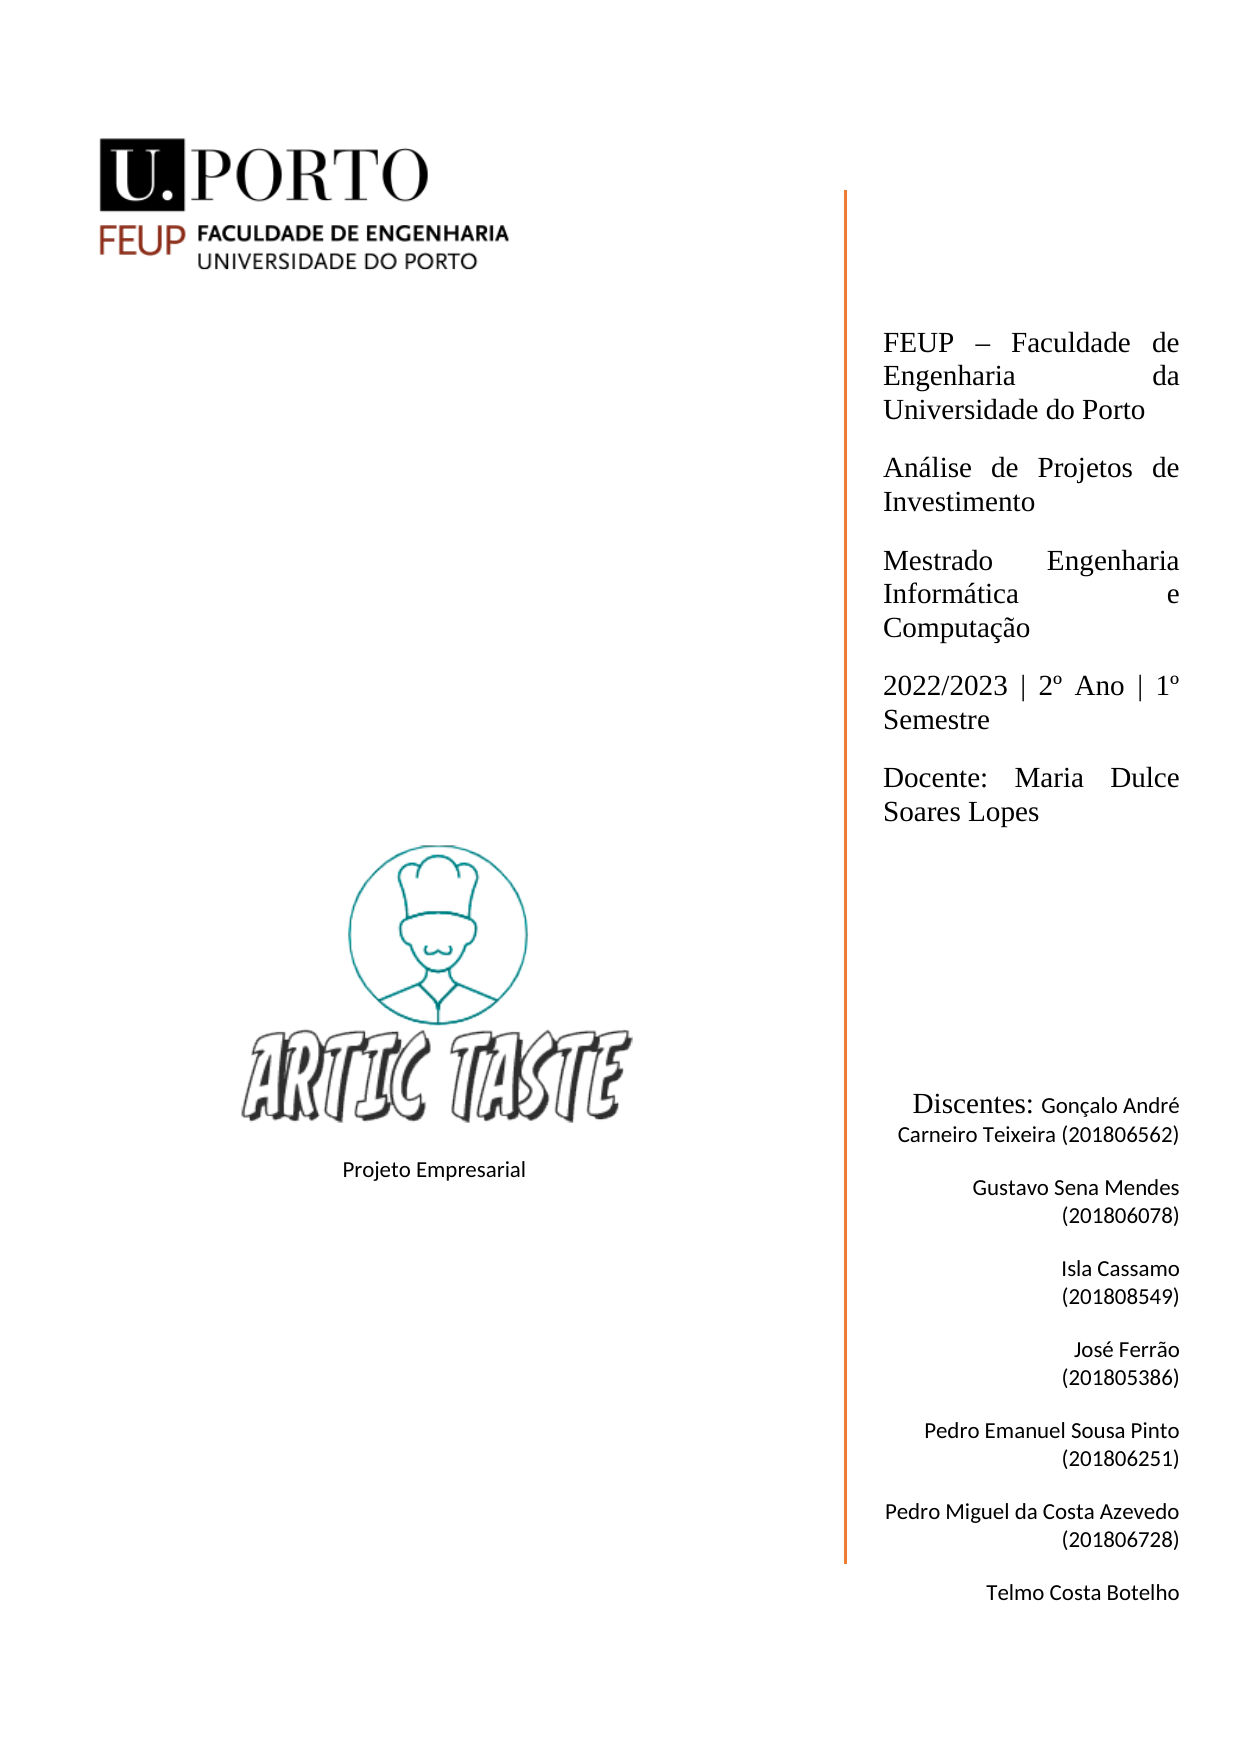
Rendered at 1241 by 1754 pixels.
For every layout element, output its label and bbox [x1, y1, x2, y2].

picture [216, 833, 652, 1141]
picture [62, 110, 537, 300]
